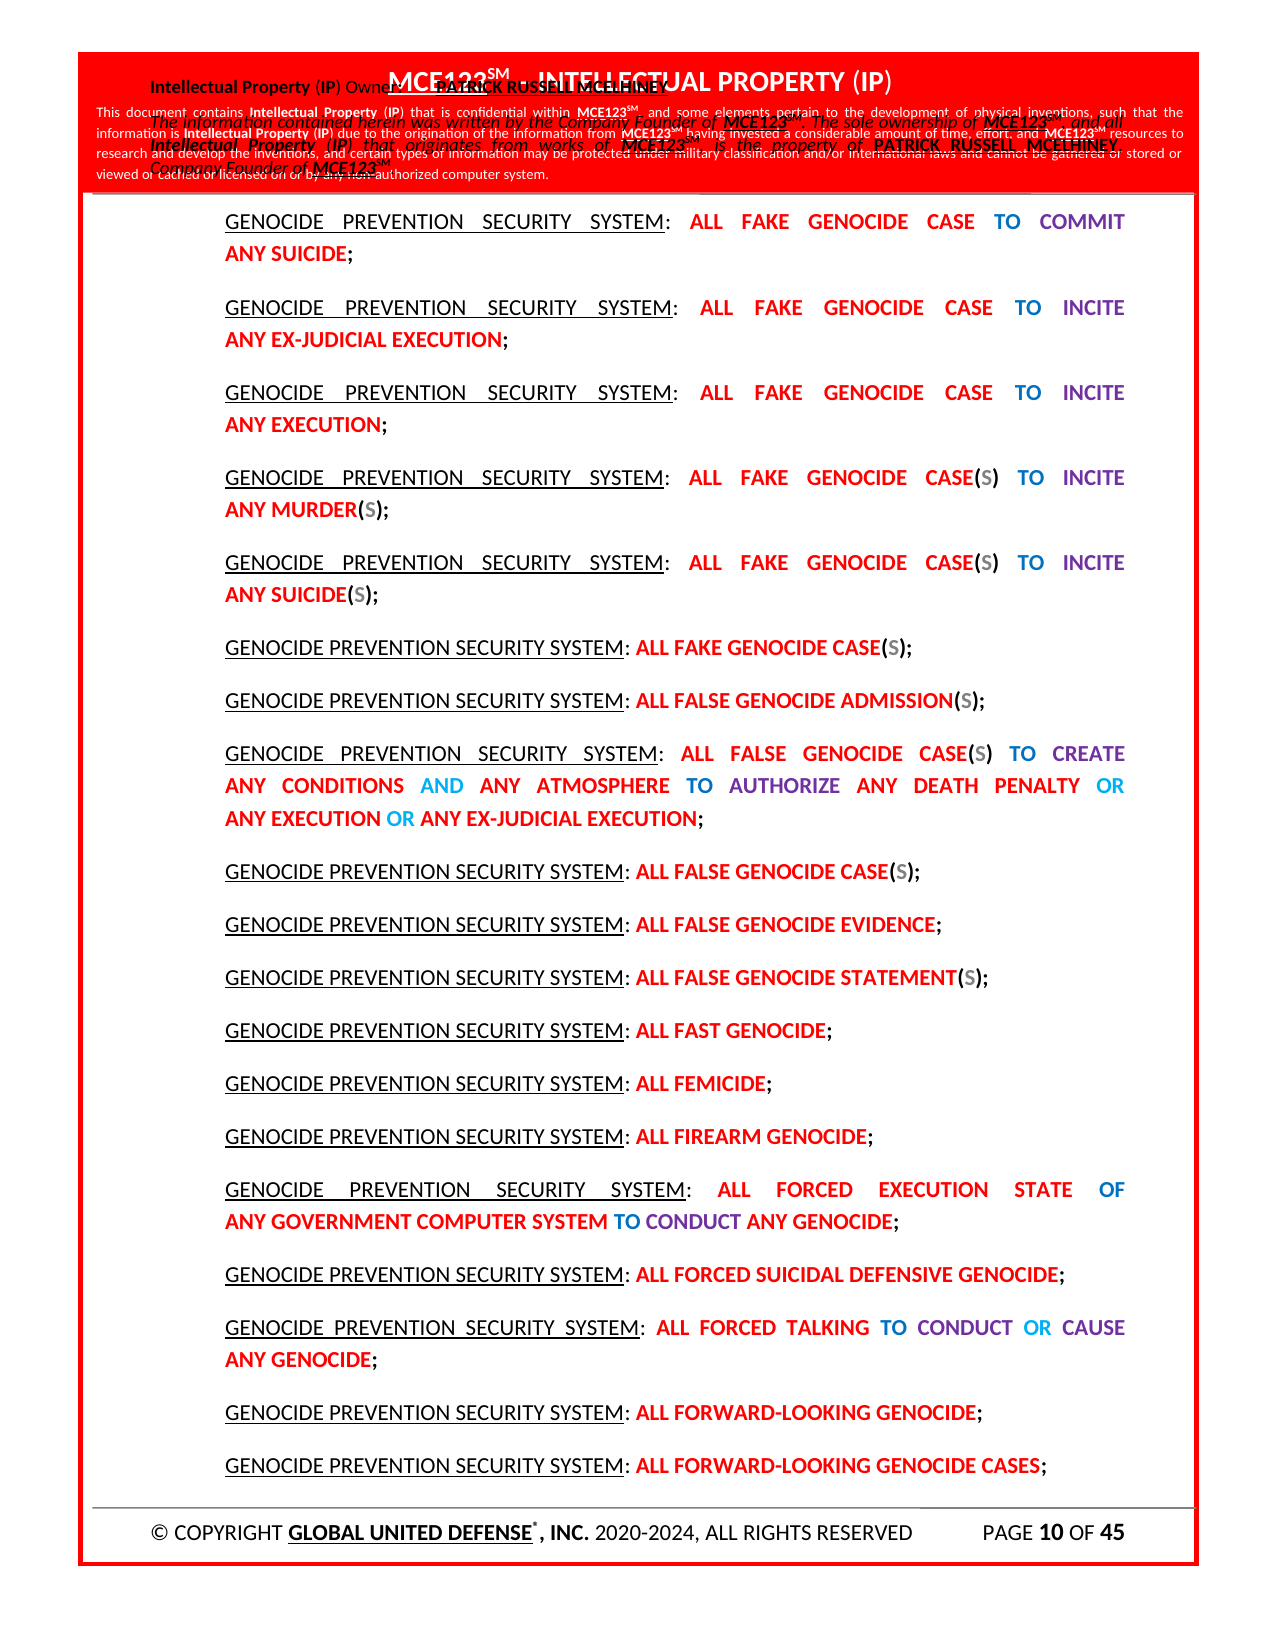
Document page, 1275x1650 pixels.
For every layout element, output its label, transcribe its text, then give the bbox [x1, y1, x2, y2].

text GENOCIDE PREVENTION SECURITY SYSTEM: ALL FAKE GENOCIDE CASE(S); [225, 633, 1125, 661]
text GENOCIDE PREVENTION SECURITY SYSTEM: ALL FIREARM GENOCIDE; [225, 1122, 1125, 1150]
text GENOCIDE PREVENTION SECURITY SYSTEM: ALL FAKE GENOCIDE CASE TO INCITE ANY EXECUTION; [225, 378, 1125, 438]
text GENOCIDE PREVENTION SECURITY SYSTEM: ALL FALSE GENOCIDE STATEMENT(S); [225, 963, 1125, 991]
text GENOCIDE PREVENTION SECURITY SYSTEM: ALL FALSE GENOCIDE EVIDENCE; [225, 910, 1125, 938]
text GENOCIDE PREVENTION SECURITY SYSTEM: ALL FEMICIDE; [225, 1069, 1125, 1097]
text GENOCIDE PREVENTION SECURITY SYSTEM: ALL FORCED TALKING TO CONDUCT OR CAUSE ANY GENOCIDE; [225, 1313, 1125, 1373]
text GENOCIDE PREVENTION SECURITY SYSTEM: ALL FORCED EXECUTION STATE OF ANY GOVERNMENT COMPUTER SYSTEM TO CONDUCT ANY GENOCIDE; [225, 1175, 1125, 1235]
text GENOCIDE PREVENTION SECURITY SYSTEM: ALL FALSE GENOCIDE CASE(S); [225, 857, 1125, 885]
text GENOCIDE PREVENTION SECURITY SYSTEM: ALL FORWARD-LOOKING GENOCIDE; [225, 1398, 1125, 1426]
text GENOCIDE PREVENTION SECURITY SYSTEM: ALL FALSE GENOCIDE CASE(S) TO CREATE ANY CONDITIONS AND ANY ATMOSPHERE TO AUTHORIZE ANY DEATH PENALTY OR ANY EXECUTION OR ANY EX-JUDICIAL EXECUTION; [225, 739, 1125, 832]
text GENOCIDE PREVENTION SECURITY SYSTEM: ALL FAKE GENOCIDE CASE(S) TO INCITE ANY SUICIDE(S); [225, 548, 1125, 608]
text GENOCIDE PREVENTION SECURITY SYSTEM: ALL FAKE GENOCIDE CASE TO INCITE ANY EX-JUDICIAL EXECUTION; [225, 293, 1125, 353]
text GENOCIDE PREVENTION SECURITY SYSTEM: ALL FORCED SUICIDAL DEFENSIVE GENOCIDE; [225, 1260, 1125, 1288]
text GENOCIDE PREVENTION SECURITY SYSTEM: ALL FAKE GENOCIDE CASE(S) TO INCITE ANY MURDER(S); [225, 463, 1125, 523]
text GENOCIDE PREVENTION SECURITY SYSTEM: ALL FAST GENOCIDE; [225, 1016, 1125, 1044]
text GENOCIDE PREVENTION SECURITY SYSTEM: ALL FORWARD-LOOKING GENOCIDE CASES; [225, 1451, 1125, 1479]
text GENOCIDE PREVENTION SECURITY SYSTEM: ALL FAKE GENOCIDE CASE TO COMMIT ANY SUICIDE; [225, 207, 1125, 268]
text GENOCIDE PREVENTION SECURITY SYSTEM: ALL FALSE GENOCIDE ADMISSION(S); [225, 686, 1125, 714]
